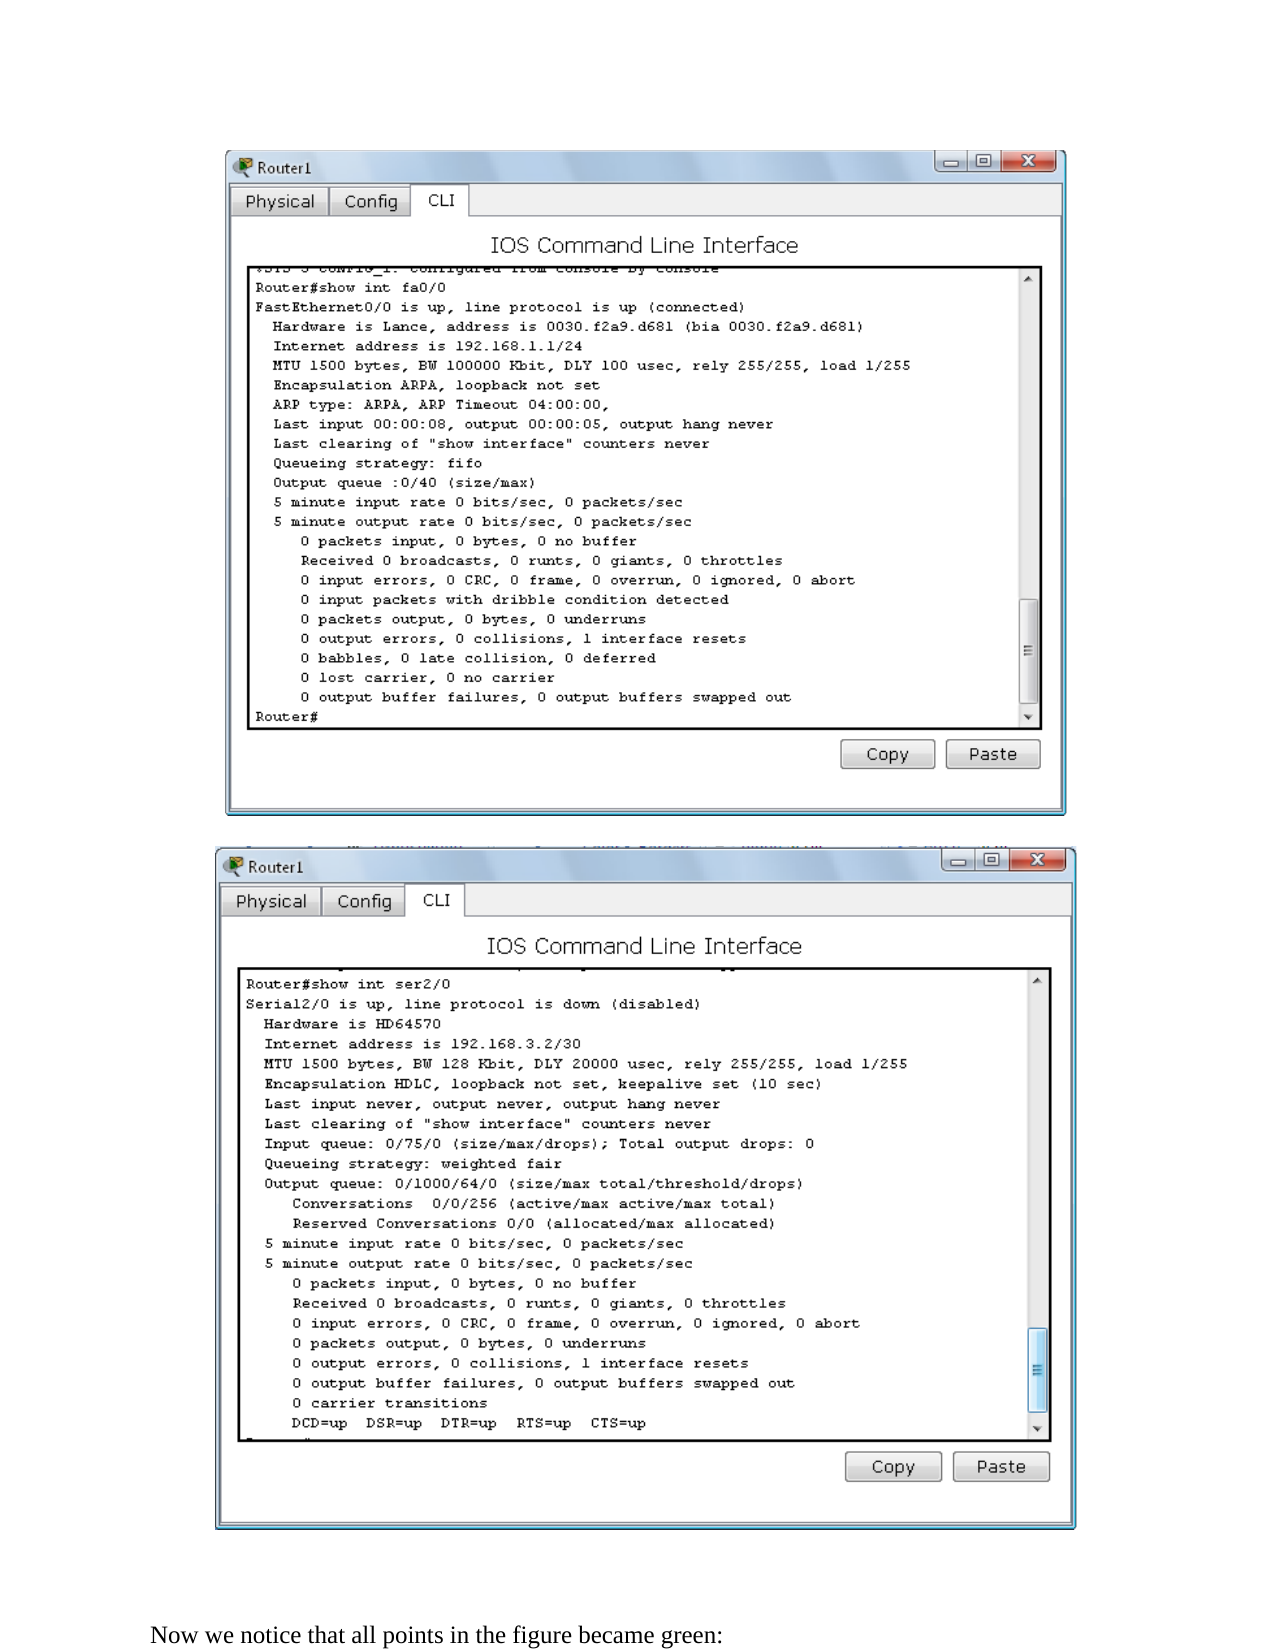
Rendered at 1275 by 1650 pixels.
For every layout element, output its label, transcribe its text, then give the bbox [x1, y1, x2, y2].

text Now we notice that all points in the figure became green: [150, 1620, 1142, 1649]
picture [225, 150, 1067, 816]
picture [215, 846, 1077, 1530]
